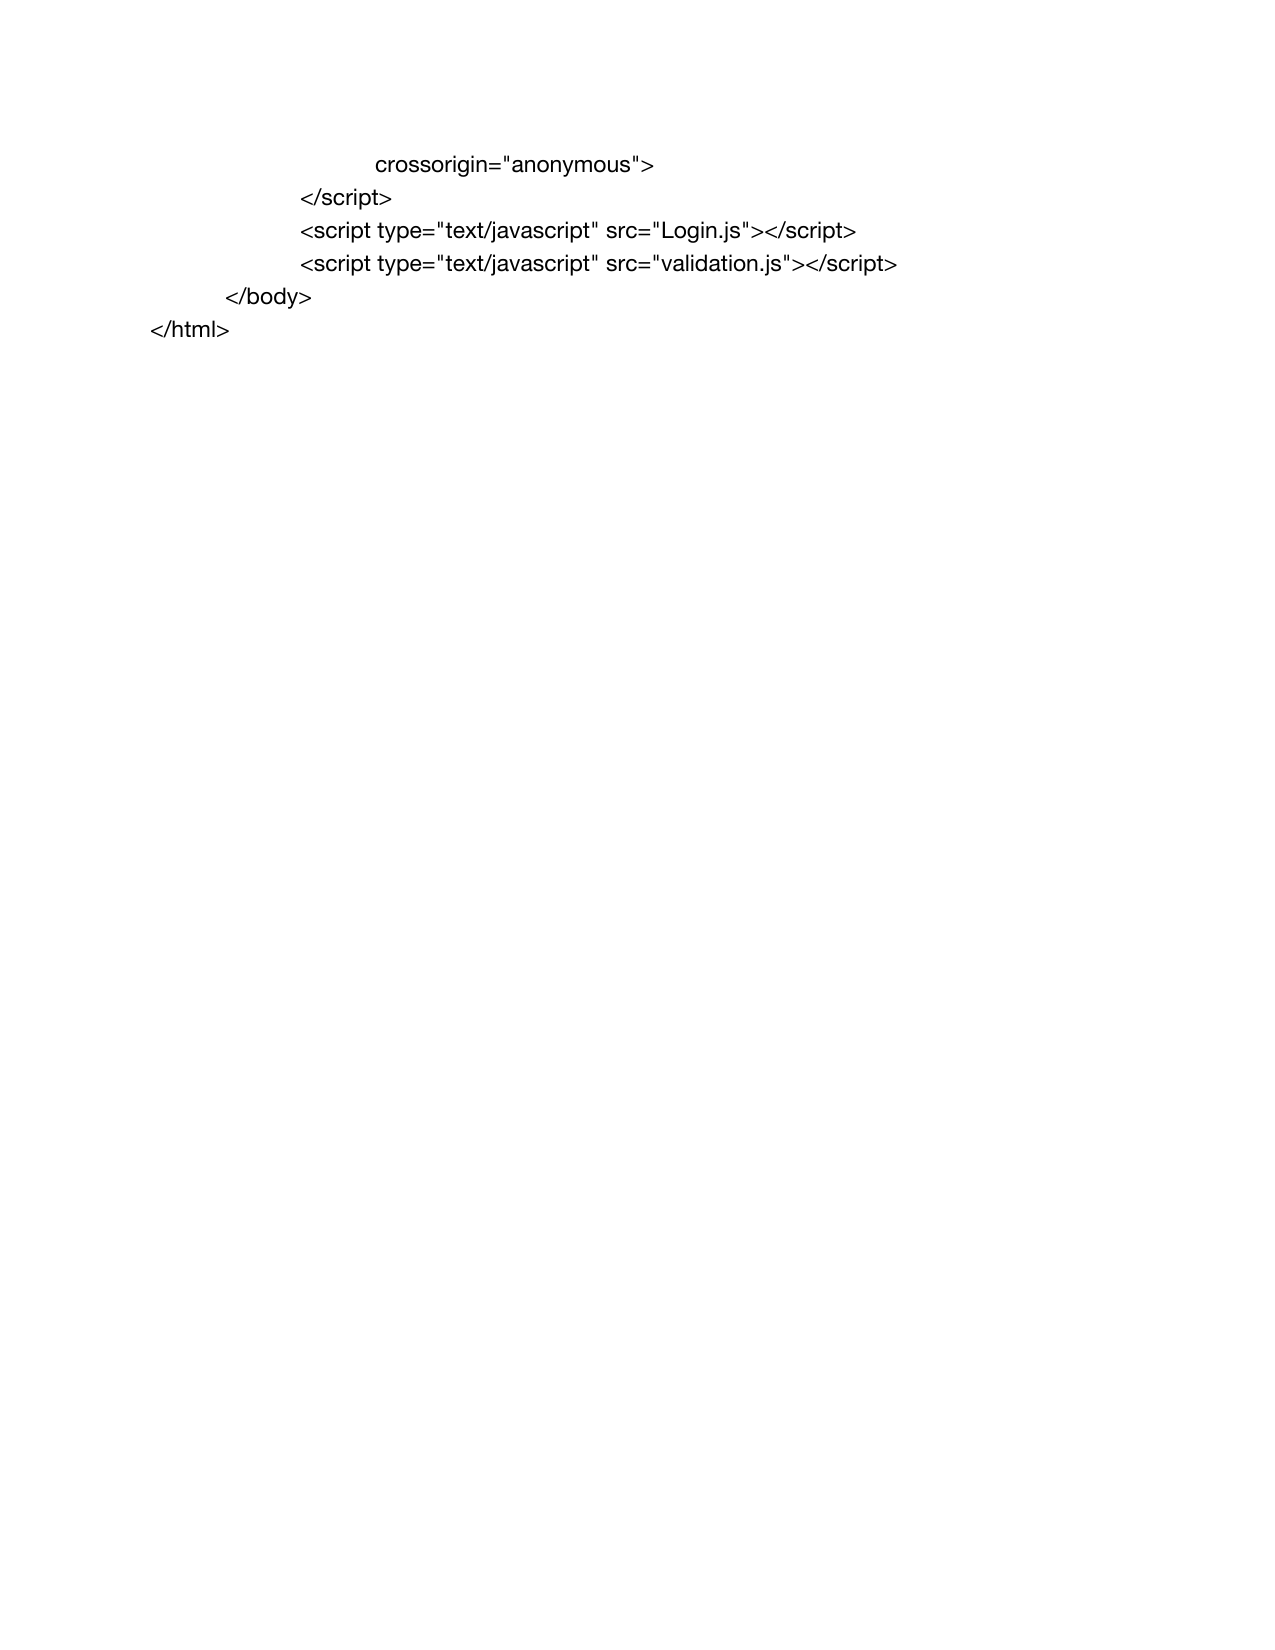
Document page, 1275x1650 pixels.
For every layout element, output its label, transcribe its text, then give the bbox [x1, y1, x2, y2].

text </script> [150, 183, 1125, 212]
text crossorigin="anonymous"> [150, 150, 1125, 179]
text <script type="text/javascript" src="Login.js"></script> [150, 216, 1125, 245]
text <script type="text/javascript" src="validation.js"></script> [150, 249, 1125, 278]
text </html> [150, 316, 1125, 344]
text </body> [150, 282, 1125, 311]
